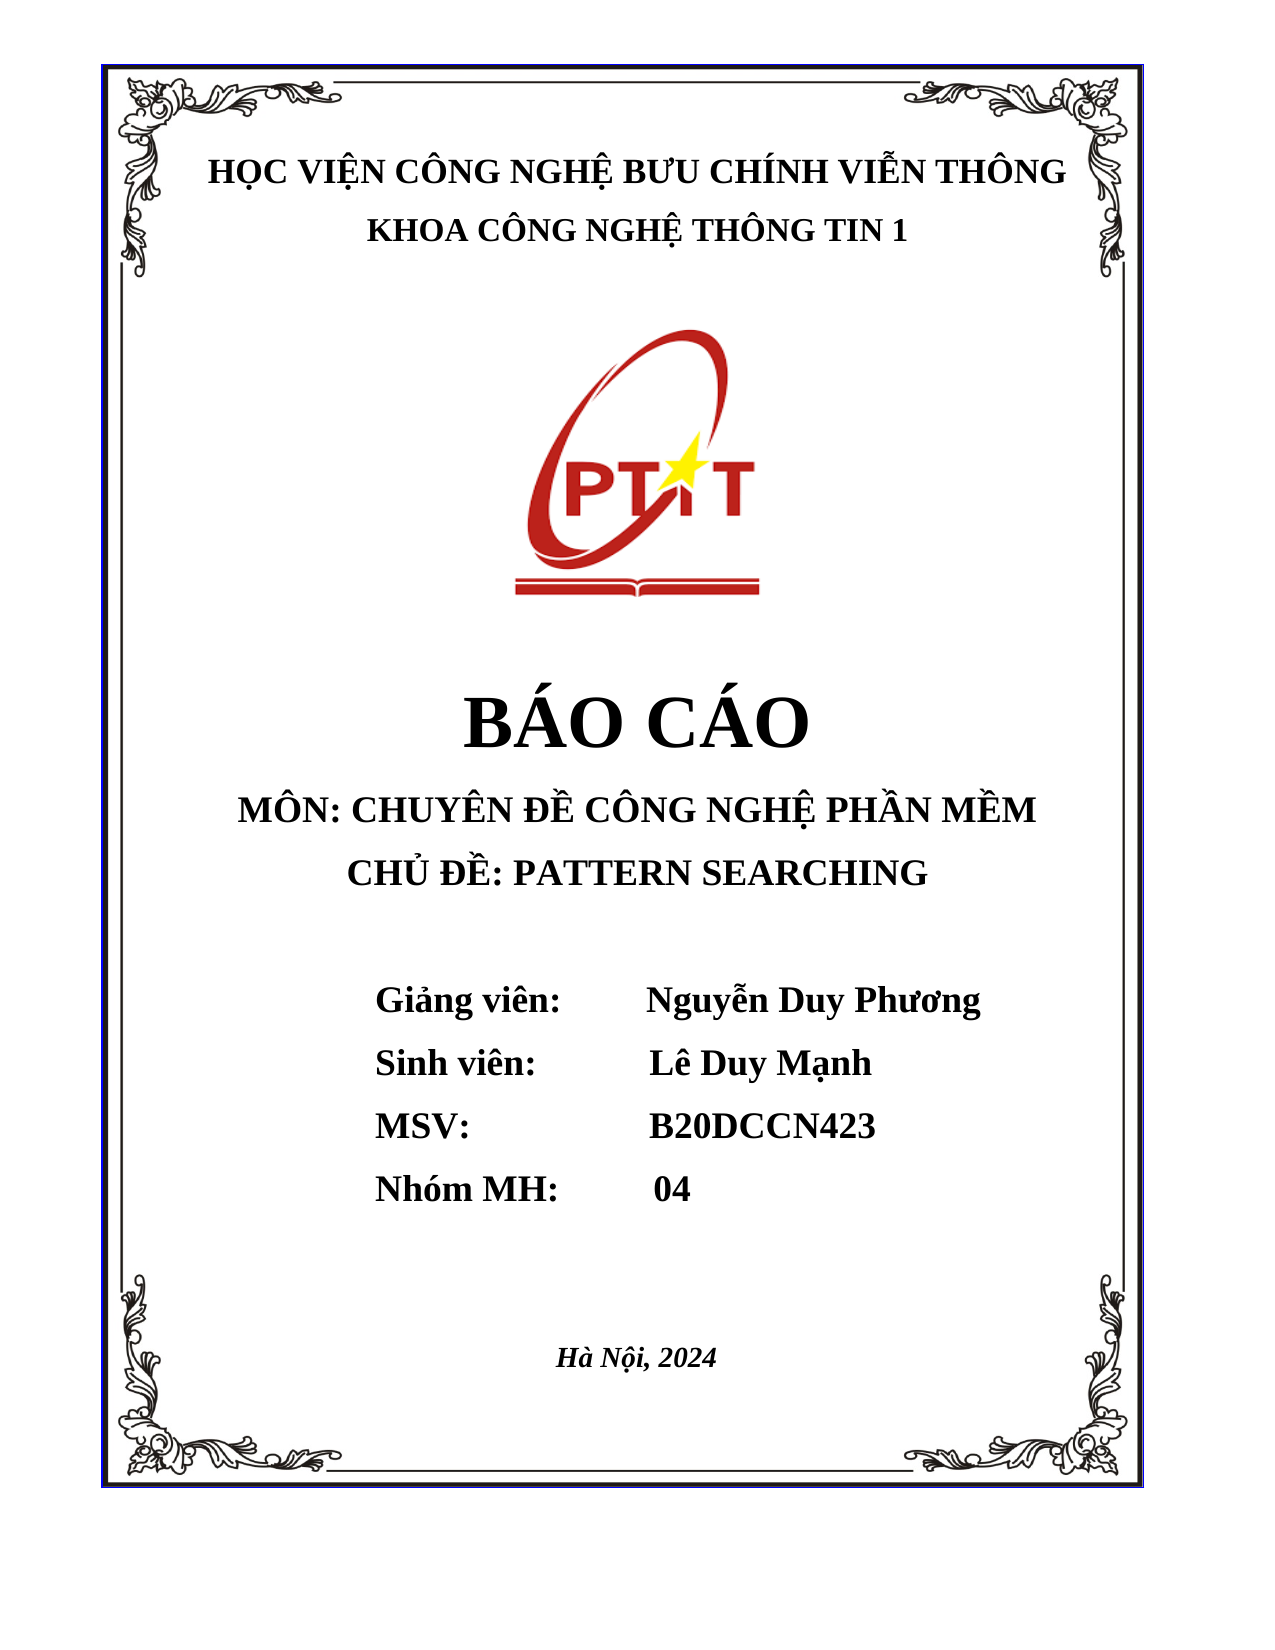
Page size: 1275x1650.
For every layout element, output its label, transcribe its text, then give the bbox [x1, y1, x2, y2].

text HỌC VIỆN CÔNG NGHỆ BƯU CHÍNH VIỄN THÔNG [150, 150, 1125, 191]
text Nhóm MH: 04 [300, 1167, 1125, 1210]
text KHOA CÔNG NGHỆ THÔNG TIN 1 [150, 211, 1125, 249]
text BÁO CÁO [150, 677, 1125, 764]
picture [103, 65, 1143, 1487]
text MÔN: CHUYÊN ĐỀ CÔNG NGHỆ PHẦN MỀM [150, 787, 1125, 830]
text Sinh viên: Lê Duy Mạnh [300, 1040, 1125, 1083]
text MSV: B20DCCN423 [300, 1103, 1125, 1147]
text Giảng viên: Nguyễn Duy Phương [300, 977, 1125, 1020]
text CHỦ ĐỀ: PATTERN SEARCHING [150, 851, 1125, 894]
text Hà Nội, 2024 [150, 1340, 1125, 1373]
